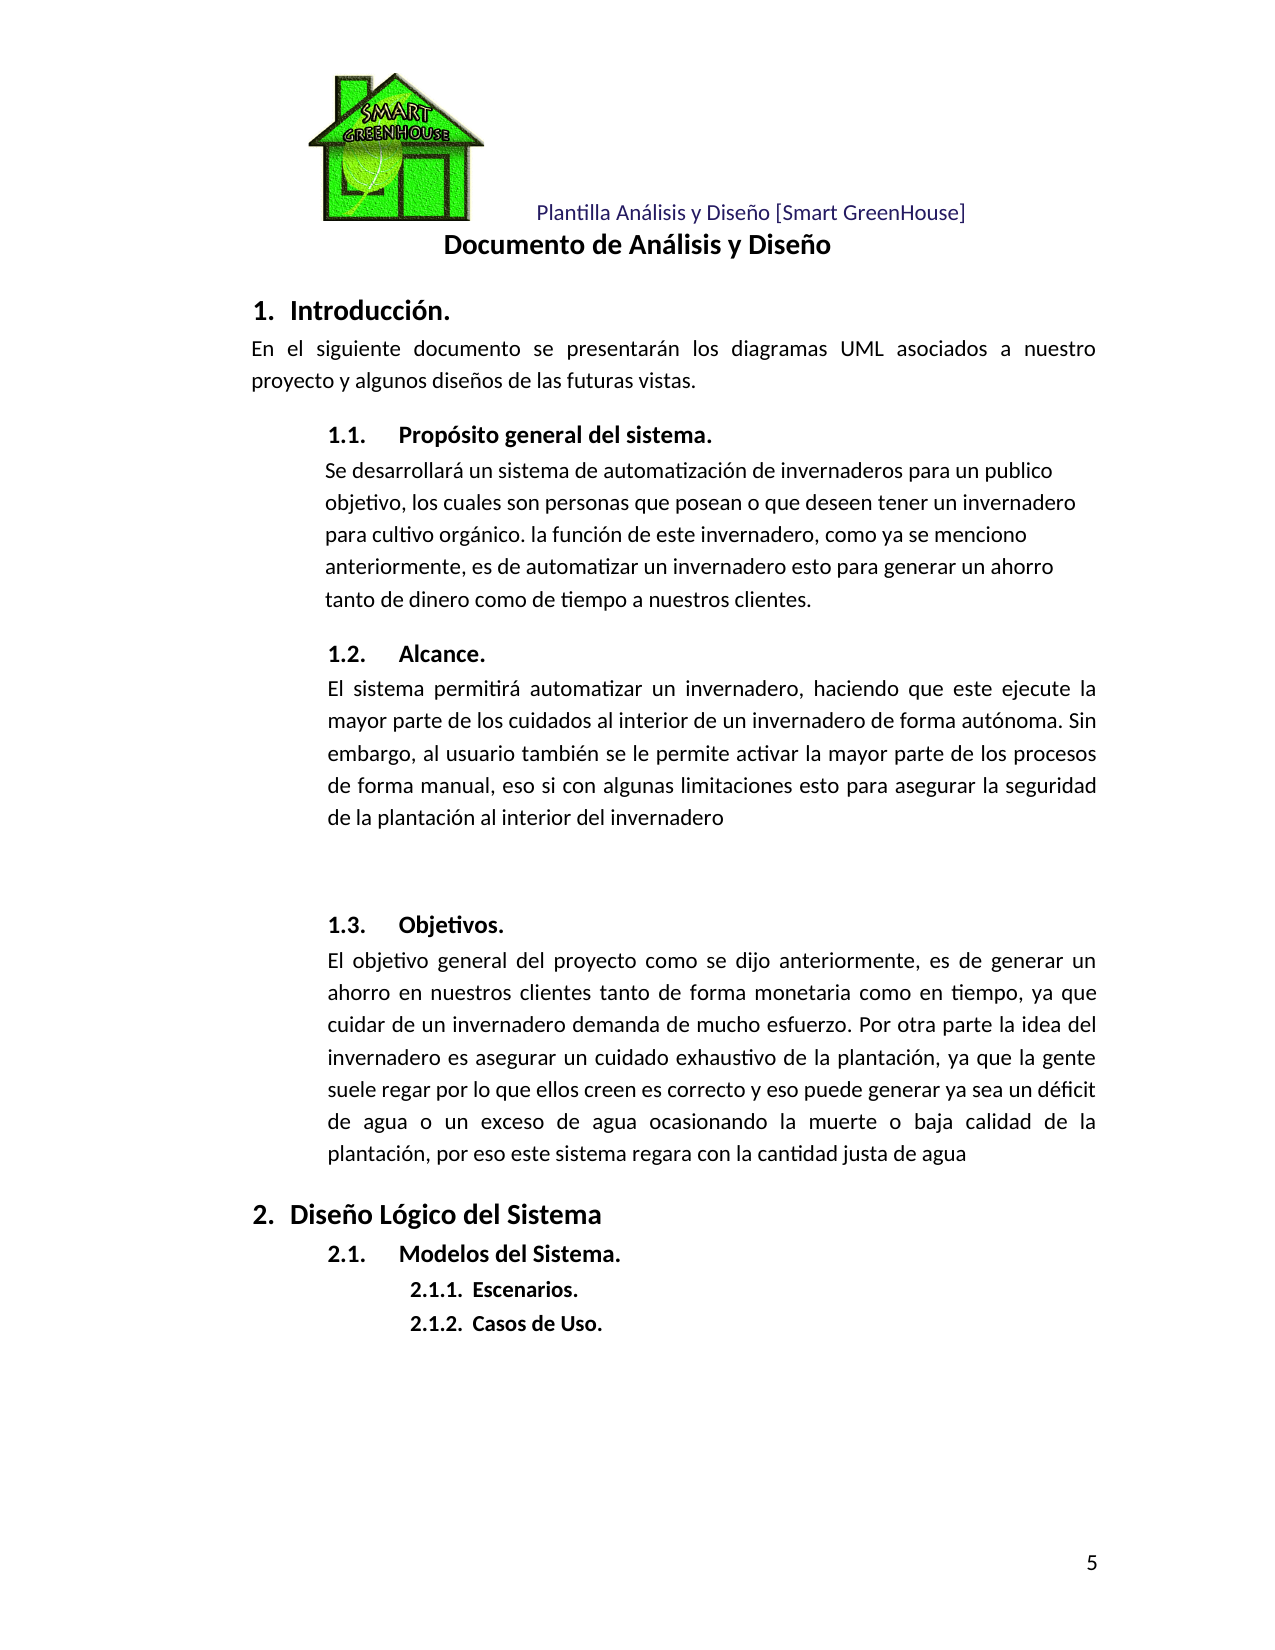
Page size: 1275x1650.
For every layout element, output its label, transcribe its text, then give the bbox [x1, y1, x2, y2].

title Diseño Lógico del Sistema [252, 1196, 1098, 1232]
subtitle Propósito general del sistema. [327, 419, 1098, 450]
list Casos de Uso. [410, 1309, 1098, 1337]
text Se desarrollará un sistema de automatización de invernaderos para un publico objetivo, los cuales son personas que posean o que deseen tener un invernadero para cultivo orgánico. la función de este invernadero, como ya se menciono anteriormente, es de automatizar un invernadero esto para generar un ahorro tanto de dinero como de tiempo a nuestros clientes. [325, 456, 1098, 613]
list En el siguiente documento se presentarán los diagramas UML asociados a nuestro proyecto y algunos diseños de las futuras vistas. [251, 334, 1098, 394]
subtitle Alcance. [327, 638, 1098, 668]
list El objetivo general del proyecto como se dijo anteriormente, es de generar un ahorro en nuestros clientes tanto de forma monetaria como en tiempo, ya que cuidar de un invernadero demanda de mucho esfuerzo. Por otra parte la idea del invernadero es asegurar un cuidado exhaustivo de la plantación, ya que la gente suele regar por lo que ellos creen es correcto y eso puede generar ya sea un déficit de agua o un exceso de agua ocasionando la muerte o baja calidad de la plantación, por eso este sistema regara con la cantidad justa de agua [327, 946, 1098, 1167]
picture [308, 73, 485, 221]
subtitle Objetivos. [327, 909, 1098, 940]
title Introducción. [252, 292, 1098, 328]
list El sistema permitirá automatizar un invernadero, haciendo que este ejecute la mayor parte de los cuidados al interior de un invernadero de forma autónoma. Sin embargo, al usuario también se le permite activar la mayor parte de los procesos de forma manual, eso si con algunas limitaciones esto para asegurar la seguridad de la plantación al interior del invernadero [327, 674, 1098, 831]
list Escenarios. [410, 1275, 1098, 1303]
subtitle Modelos del Sistema. [327, 1238, 1098, 1269]
text Documento de Análisis y Diseño [177, 226, 1098, 262]
